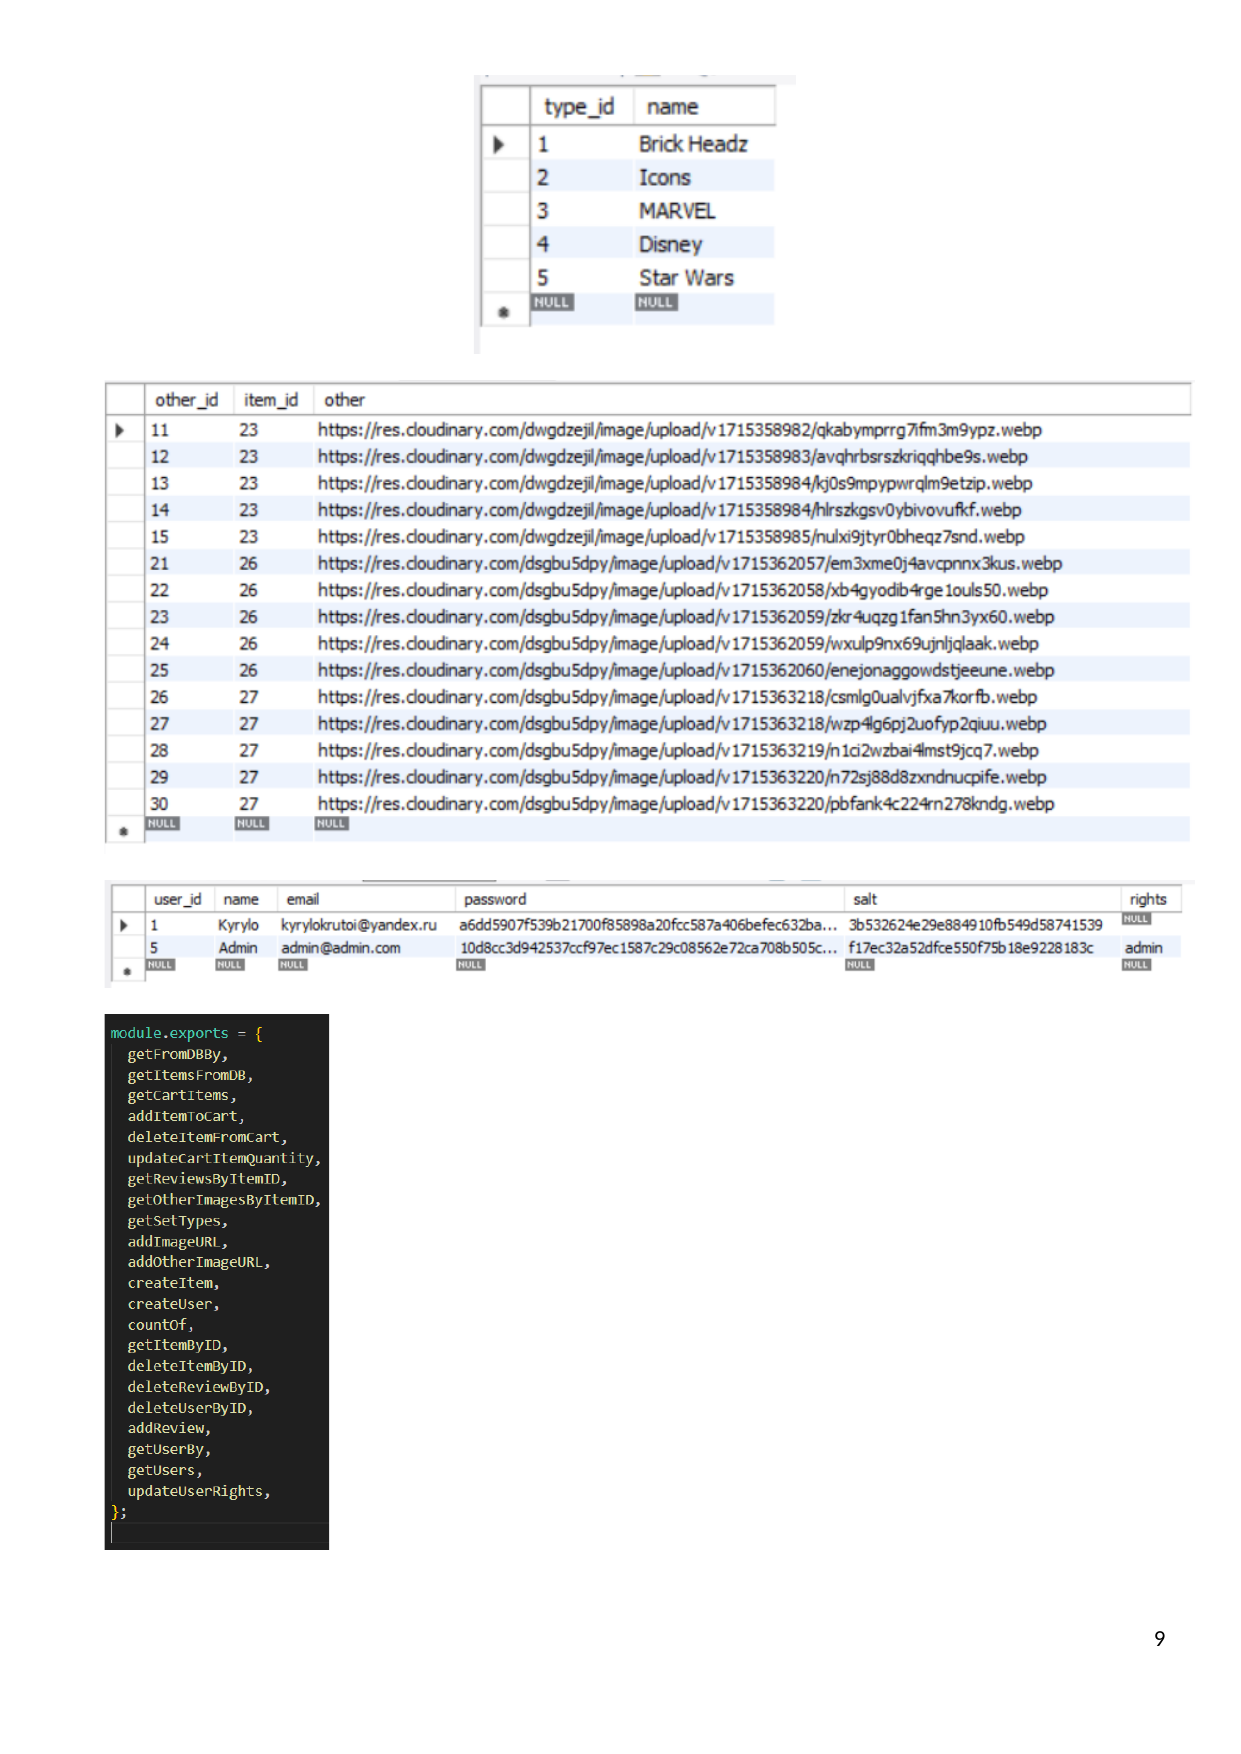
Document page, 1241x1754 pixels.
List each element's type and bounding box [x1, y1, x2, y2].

picture [104, 380, 1195, 854]
picture [104, 1014, 330, 1550]
picture [473, 75, 796, 354]
picture [104, 880, 1195, 988]
